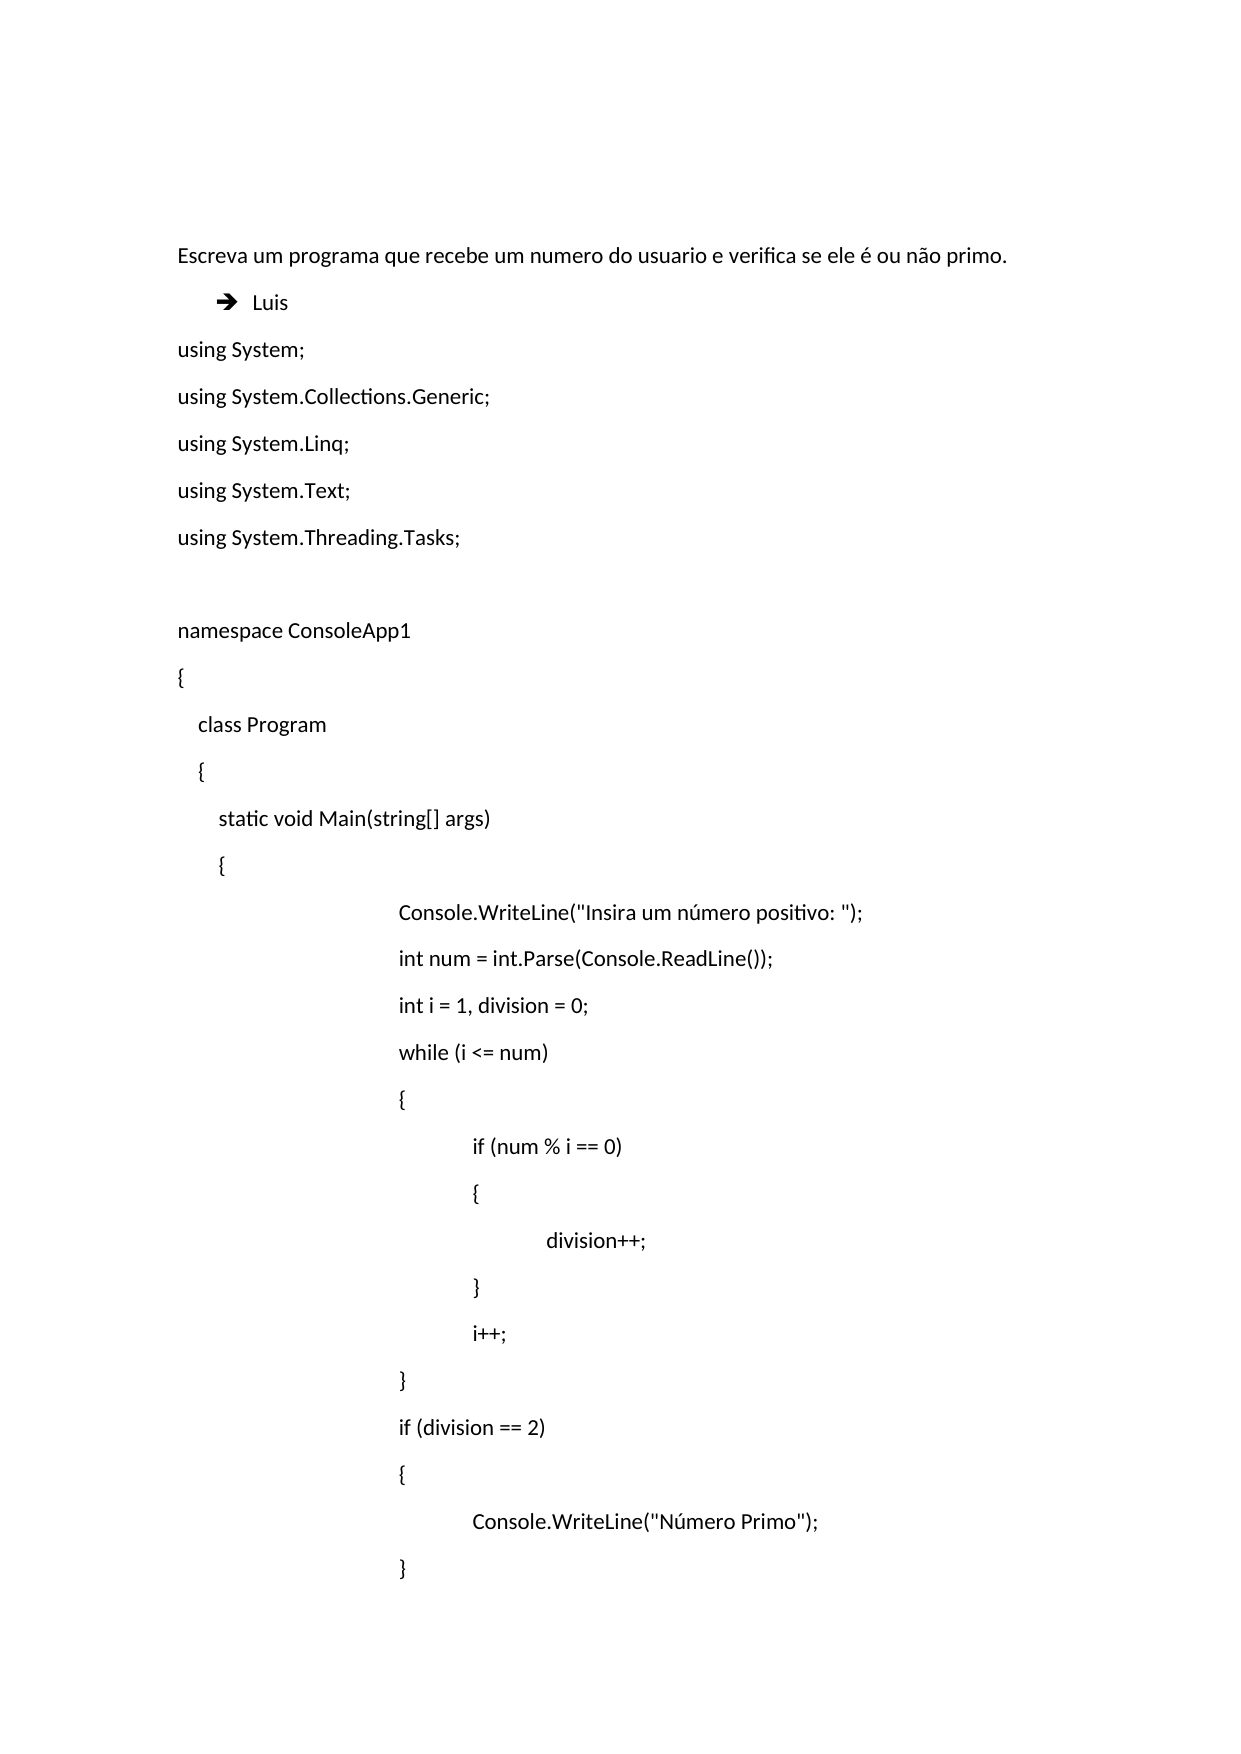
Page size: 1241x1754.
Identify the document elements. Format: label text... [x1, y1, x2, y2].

text { [177, 1179, 1063, 1207]
text int i = 1, division = 0; [177, 991, 1063, 1019]
text } [177, 1554, 1063, 1582]
text { [177, 757, 1063, 785]
text if (num % i == 0) [177, 1132, 1063, 1160]
text using System.Threading.Tasks; [177, 523, 1063, 551]
text namespace ConsoleApp1 [177, 616, 1063, 644]
text int num = int.Parse(Console.ReadLine()); [177, 944, 1063, 972]
text { [177, 1085, 1063, 1113]
text if (division == 2) [177, 1413, 1063, 1441]
text i++; [177, 1319, 1063, 1347]
text using System.Text; [177, 476, 1063, 504]
list Luis [215, 288, 1063, 316]
text using System.Collections.Generic; [177, 382, 1063, 410]
text { [177, 1460, 1063, 1488]
text Console.WriteLine("Número Primo"); [177, 1507, 1063, 1535]
text Escreva um programa que recebe um numero do usuario e verifica se ele é ou não primo. [177, 241, 1063, 269]
text { [177, 663, 1063, 691]
text Console.WriteLine("Insira um número positivo: "); [177, 898, 1063, 926]
text static void Main(string[] args) [177, 804, 1063, 832]
text } [177, 1366, 1063, 1394]
text } [177, 1273, 1063, 1301]
text class Program [177, 710, 1063, 738]
text while (i <= num) [177, 1038, 1063, 1066]
text using System.Linq; [177, 429, 1063, 457]
text division++; [177, 1226, 1063, 1254]
text { [177, 851, 1063, 879]
text using System; [177, 335, 1063, 363]
